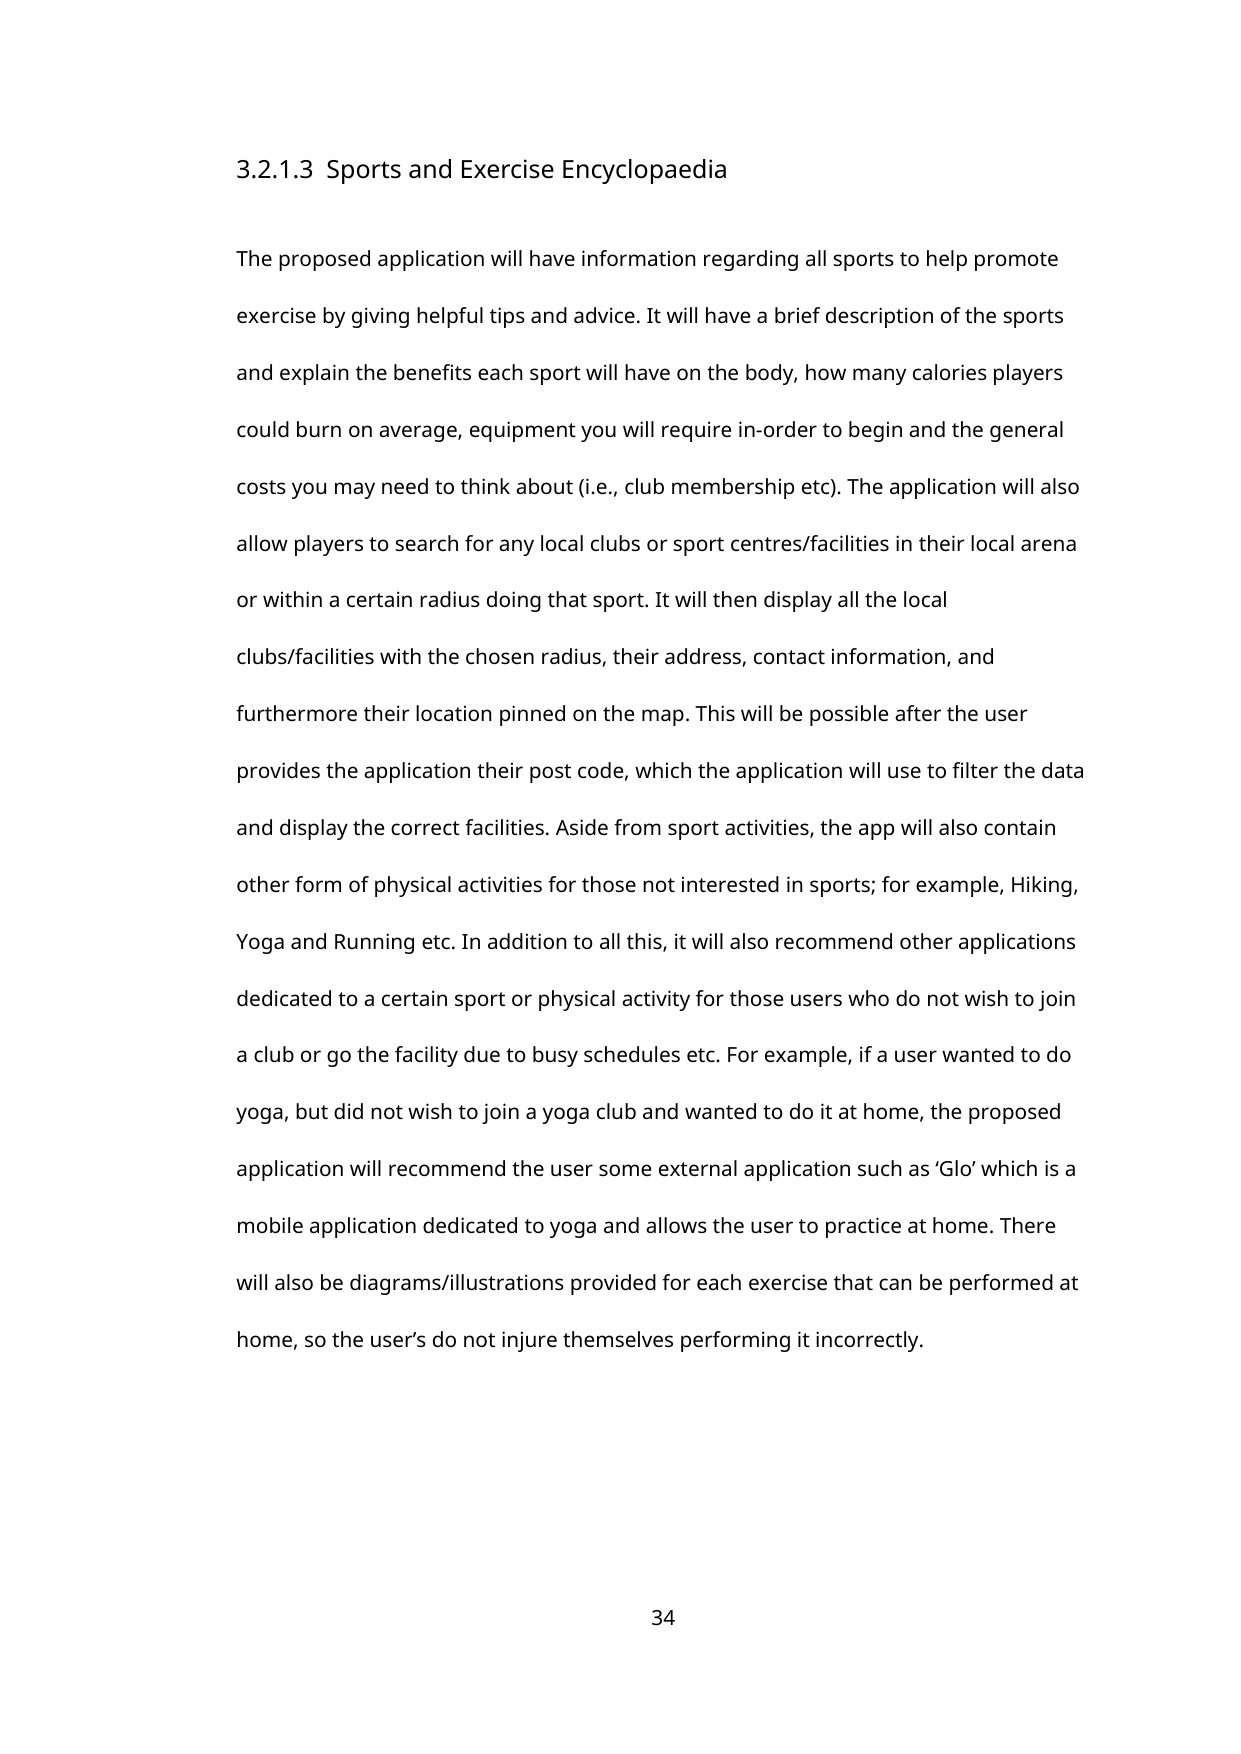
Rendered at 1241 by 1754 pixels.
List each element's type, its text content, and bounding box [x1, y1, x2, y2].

text The proposed application will have information regarding all sports to help promote exercise by giving helpful tips and advice. It will have a brief description of the sports and explain the benefits each sport will have on the body, how many calories players could burn on average, equipment you will require in-order to begin and the general costs you may need to think about (i.e., club membership etc). The application will also allow players to search for any local clubs or sport centres/facilities in their local arena or within a certain radius doing that sport. It will then display all the local clubs/facilities with the chosen radius, their address, contact information, and furthermore their location pinned on the map. This will be possible after the user provides the application their post code, which the application will use to filter the data and display the correct facilities. Aside from sport activities, the app will also contain other form of physical activities for those not interested in sports; for example, Hiking, Yoga and Running etc. In addition to all this, it will also recommend other applications dedicated to a certain sport or physical activity for those users who do not wish to join a club or go the facility due to busy schedules etc. For example, if a user wanted to do yoga, but did not wish to join a yoga club and wanted to do it at home, the proposed application will recommend the user some external application such as ‘Glo’ which is a mobile application dedicated to yoga and allows the user to practice at home. There will also be diagrams/illustrations provided for each exercise that can be performed at home, so the user’s do not injure themselves performing it incorrectly. [236, 244, 1090, 1353]
subtitle Sports and Exercise Encyclopaedia [236, 151, 1090, 185]
